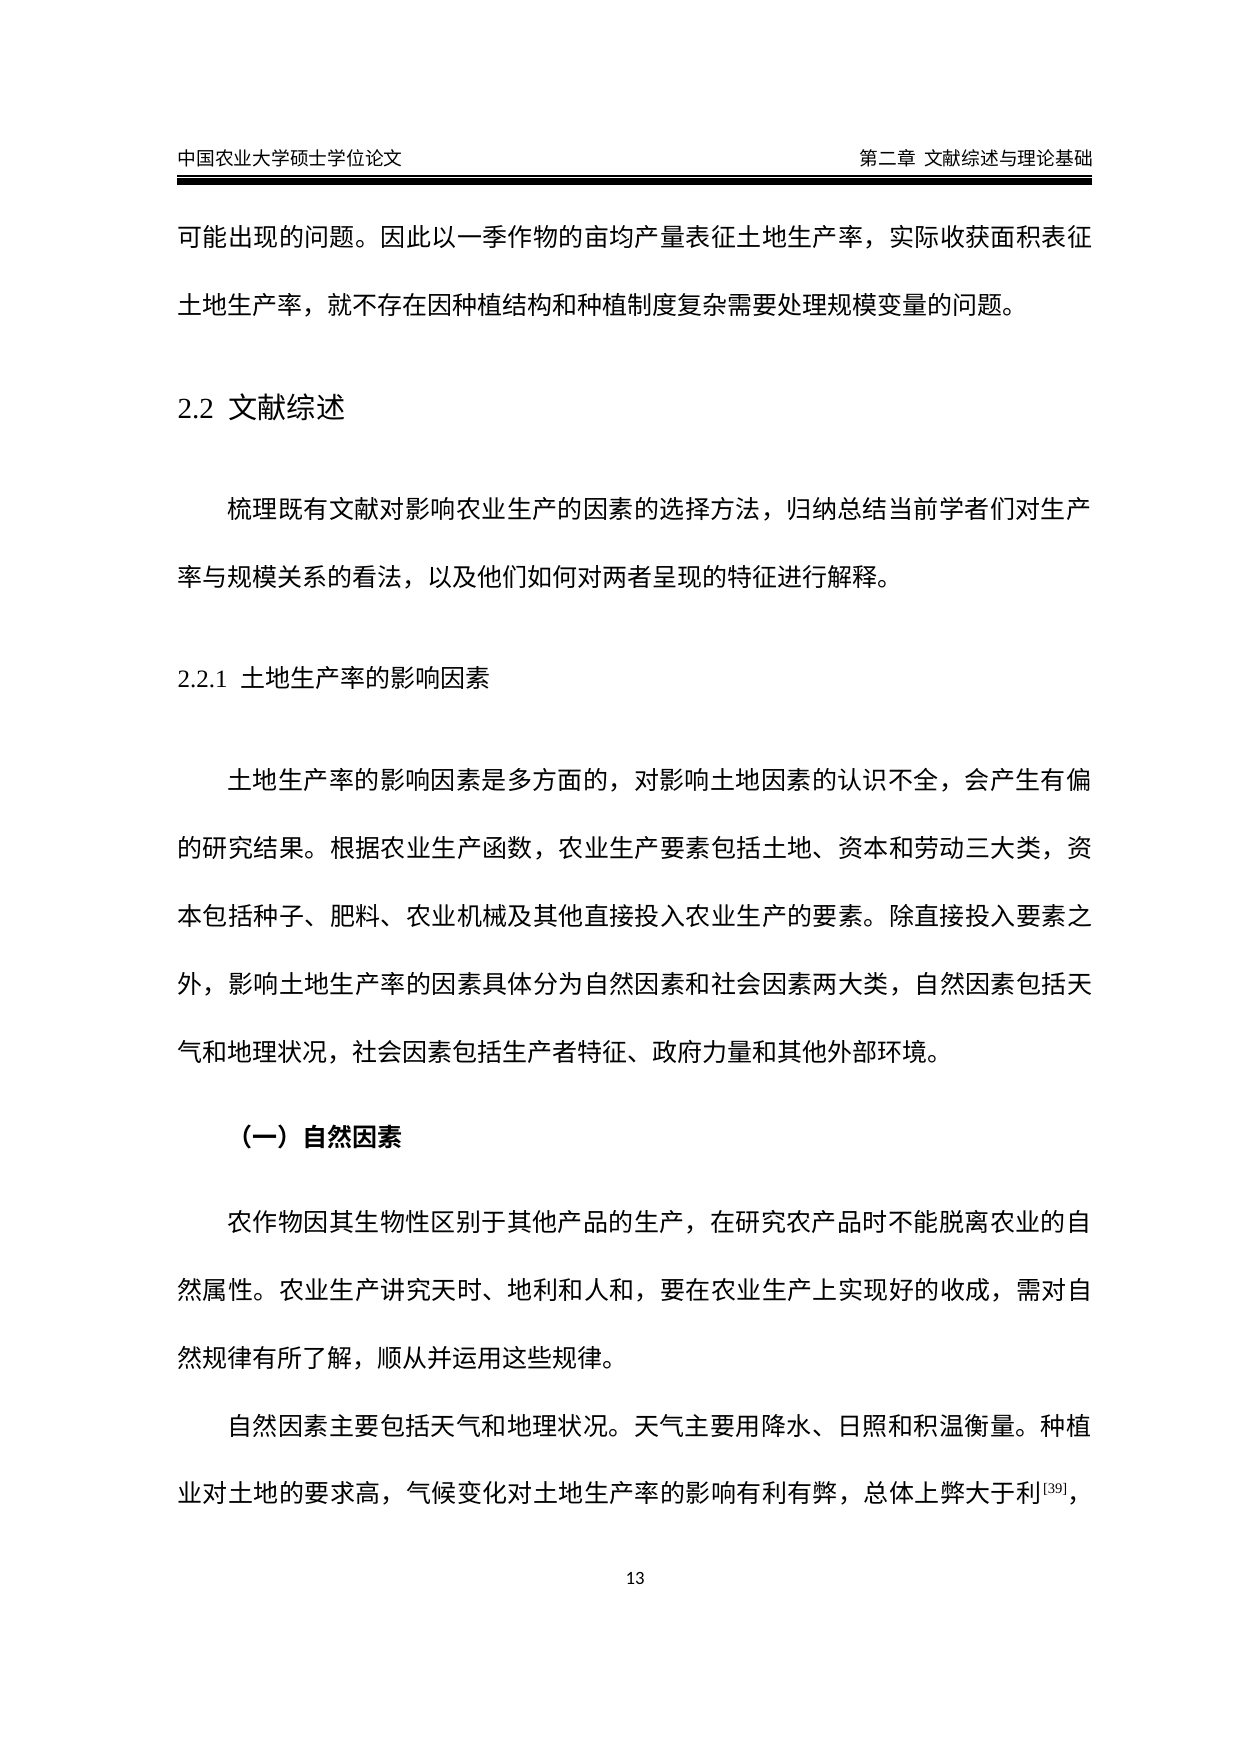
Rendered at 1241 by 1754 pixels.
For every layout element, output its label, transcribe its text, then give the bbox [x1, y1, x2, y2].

text 为控制种植结构和种植制度对规模与土地生产率关系的影响，本研究从对具体种植制度，选取代表性农作物为研究对象分析，避免土地生产率和农地规模选择上可能出现的问题。因此以一季作物的亩均产量表征土地生产率，实际收获面积表征土地生产率，就不存在因种植结构和种植制度复杂需要处理规模变量的问题。 [177, 202, 1092, 337]
text 2.2 文献综述 [177, 371, 1092, 439]
text 农作物因其生物性区别于其他产品的生产，在研究农产品时不能脱离农业的自然属性。农业生产讲究天时、地利和人和，要在农业生产上实现好的收成，需对自然规律有所了解，顺从并运用这些规律。 [177, 1186, 1092, 1390]
text 2.2.1 土地生产率的影响因素 [177, 643, 1092, 711]
text 土地生产率的影响因素是多方面的，对影响土地因素的认识不全，会产生有偏的研究结果。根据农业生产函数，农业生产要素包括土地、资本和劳动三大类，资本包括种子、肥料、农业机械及其他直接投入农业生产的要素。除直接投入要素之外，影响土地生产率的因素具体分为自然因素和社会因素两大类，自然因素包括天气和地理状况，社会因素包括生产者特征、政府力量和其他外部环境。 [177, 745, 1092, 1084]
text （一）自然因素 [177, 1101, 1092, 1169]
text 梳理既有文献对影响农业生产的因素的选择方法，归纳总结当前学者们对生产率与规模关系的看法，以及他们如何对两者呈现的特征进行解释。 [177, 473, 1092, 609]
